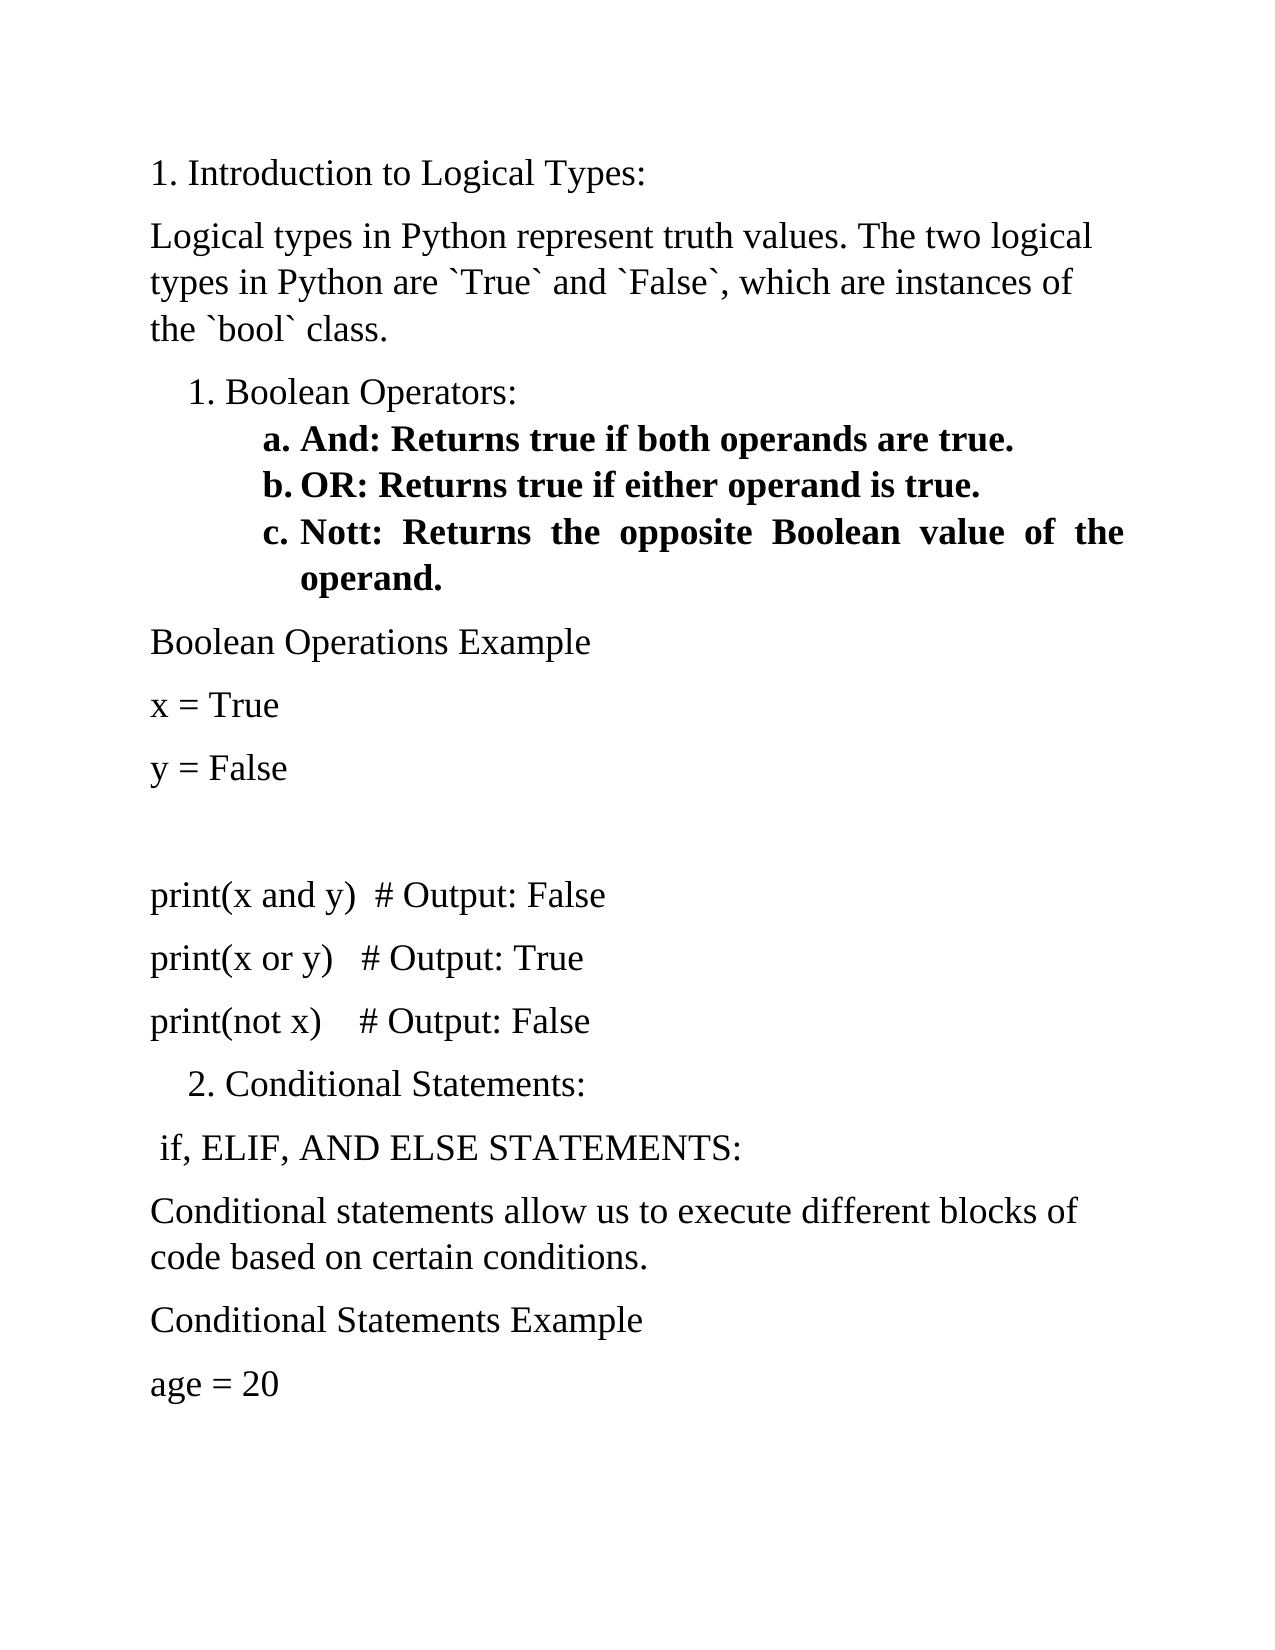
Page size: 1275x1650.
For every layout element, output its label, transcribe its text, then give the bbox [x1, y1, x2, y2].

text Boolean Operations Example [150, 619, 1125, 662]
text x = True [150, 682, 1125, 725]
list Conditional Statements: [187, 1062, 1125, 1105]
text print(x and y) # Output: False [150, 872, 1125, 915]
text Conditional Statements Example [150, 1298, 1125, 1341]
text print(not x) # Output: False [150, 998, 1125, 1042]
list And: Returns true if both operands are true. [262, 416, 1125, 459]
text age = 20 [150, 1361, 1125, 1404]
text Conditional statements allow us to execute different blocks of code based on certain conditions. [150, 1188, 1125, 1278]
text if, ELIF, AND ELSE STATEMENTS: [150, 1125, 1125, 1168]
text y = False [150, 746, 1125, 789]
list Nott: Returns the opposite Boolean value of the operand. [262, 509, 1125, 599]
text 1. Introduction to Logical Types: [150, 150, 1125, 193]
list OR: Returns true if either operand is true. [262, 463, 1125, 506]
list Boolean Operators: [187, 369, 1125, 413]
text print(x or y) # Output: True [150, 935, 1125, 978]
text Logical types in Python represent truth values. The two logical types in Python are `True` and `False`, which are instances of the `bool` class. [150, 213, 1125, 349]
